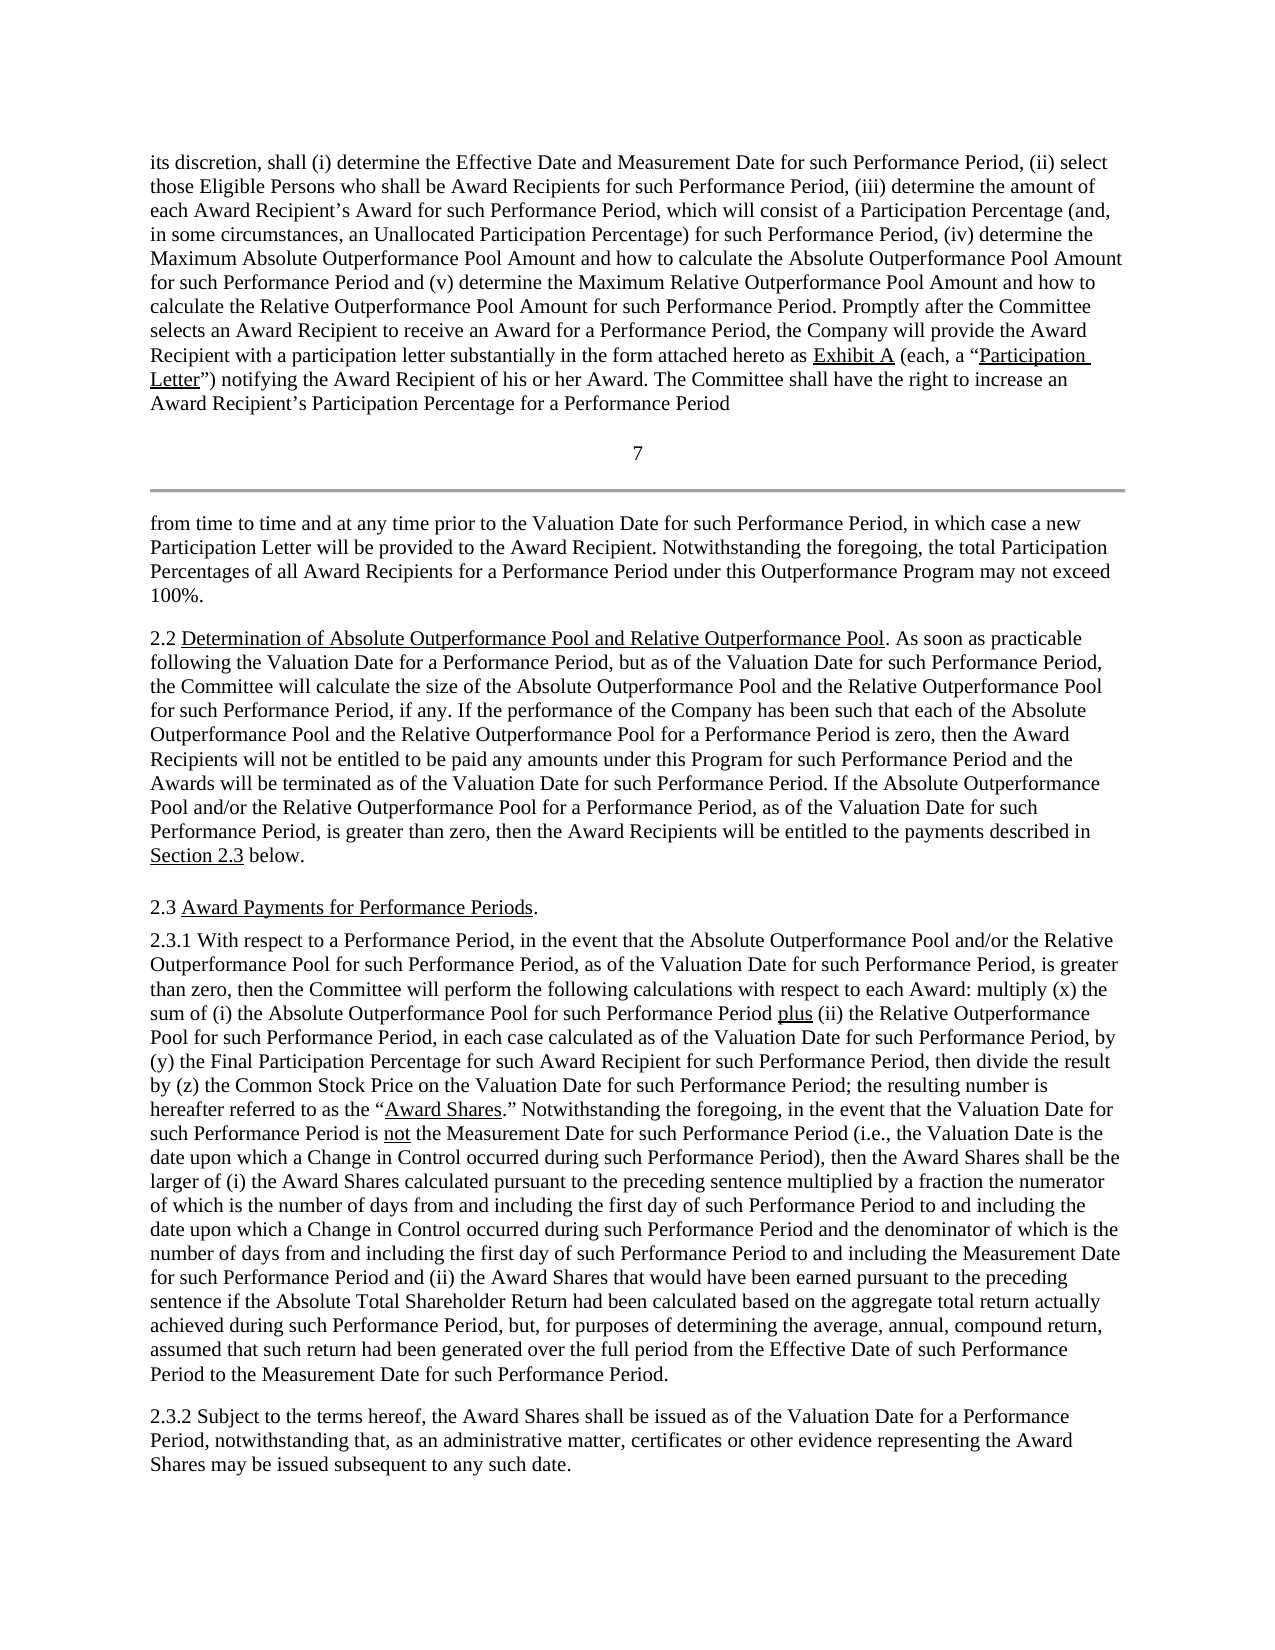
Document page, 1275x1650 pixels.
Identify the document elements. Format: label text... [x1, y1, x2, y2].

text from time to time and at any time prior to the Valuation Date for such Performance Period, in which case a new Participation Letter will be provided to the Award Recipient. Notwithstanding the foregoing, the total Participation Percentages of all Award Recipients for a Performance Period under this Outperformance Program may not exceed 100%. [150, 493, 1125, 607]
text 7 [150, 441, 1125, 465]
text 2.3.2 Subject to the terms hereof, the Award Shares shall be issued as of the Valuation Date for a Performance Period, notwithstanding that, as an administrative matter, certificates or other evidence representing the Award Shares may be issued subsequent to any such date. [150, 1404, 1125, 1476]
text 2.2 Determination of Absolute Outperformance Pool and Relative Outperformance Pool. As soon as practicable following the Valuation Date for a Performance Period, but as of the Valuation Date for such Performance Period, the Committee will calculate the size of the Absolute Outperformance Pool and the Relative Outperformance Pool for such Performance Period, if any. If the performance of the Company has been such that each of the Absolute Outperformance Pool and the Relative Outperformance Pool for a Performance Period is zero, then the Award Recipients will not be entitled to be paid any amounts under this Program for such Performance Period and the Awards will be terminated as of the Valuation Date for such Performance Period. If the Absolute Outperformance Pool and/or the Relative Outperformance Pool for a Performance Period, as of the Valuation Date for such Performance Period, is greater than zero, then the Award Recipients will be entitled to the payments described in Section 2.3 below. [150, 626, 1125, 867]
text 2.3.1 With respect to a Performance Period, in the event that the Absolute Outperformance Pool and/or the Relative Outperformance Pool for such Performance Period, as of the Valuation Date for such Performance Period, is greater than zero, then the Committee will perform the following calculations with respect to each Award: multiply (x) the sum of (i) the Absolute Outperformance Pool for such Performance Period plus (ii) the Relative Outperformance Pool for such Performance Period, in each case calculated as of the Valuation Date for such Performance Period, by (y) the Final Participation Percentage for such Award Recipient for such Performance Period, then divide the result by (z) the Common Stock Price on the Valuation Date for such Performance Period; the resulting number is hereafter referred to as the “Award Shares.” Notwithstanding the foregoing, in the event that the Valuation Date for such Performance Period is not the Measurement Date for such Performance Period (i.e., the Valuation Date is the date upon which a Change in Control occurred during such Performance Period), then the Award Shares shall be the larger of (i) the Award Shares calculated pursuant to the preceding sentence multiplied by a fraction the numerator of which is the number of days from and including the first day of such Performance Period to and including the date upon which a Change in Control occurred during such Performance Period and the denominator of which is the number of days from and including the first day of such Performance Period to and including the Measurement Date for such Performance Period and (ii) the Award Shares that would have been earned pursuant to the preceding sentence if the Absolute Total Shareholder Return had been calculated based on the aggregate total return actually achieved during such Performance Period, but, for purposes of determining the average, annual, compound return, assumed that such return had been generated over the full period from the Effective Date of such Performance Period to the Measurement Date for such Performance Period. [150, 928, 1125, 1386]
text 2.3 Award Payments for Performance Periods. [150, 895, 1125, 919]
